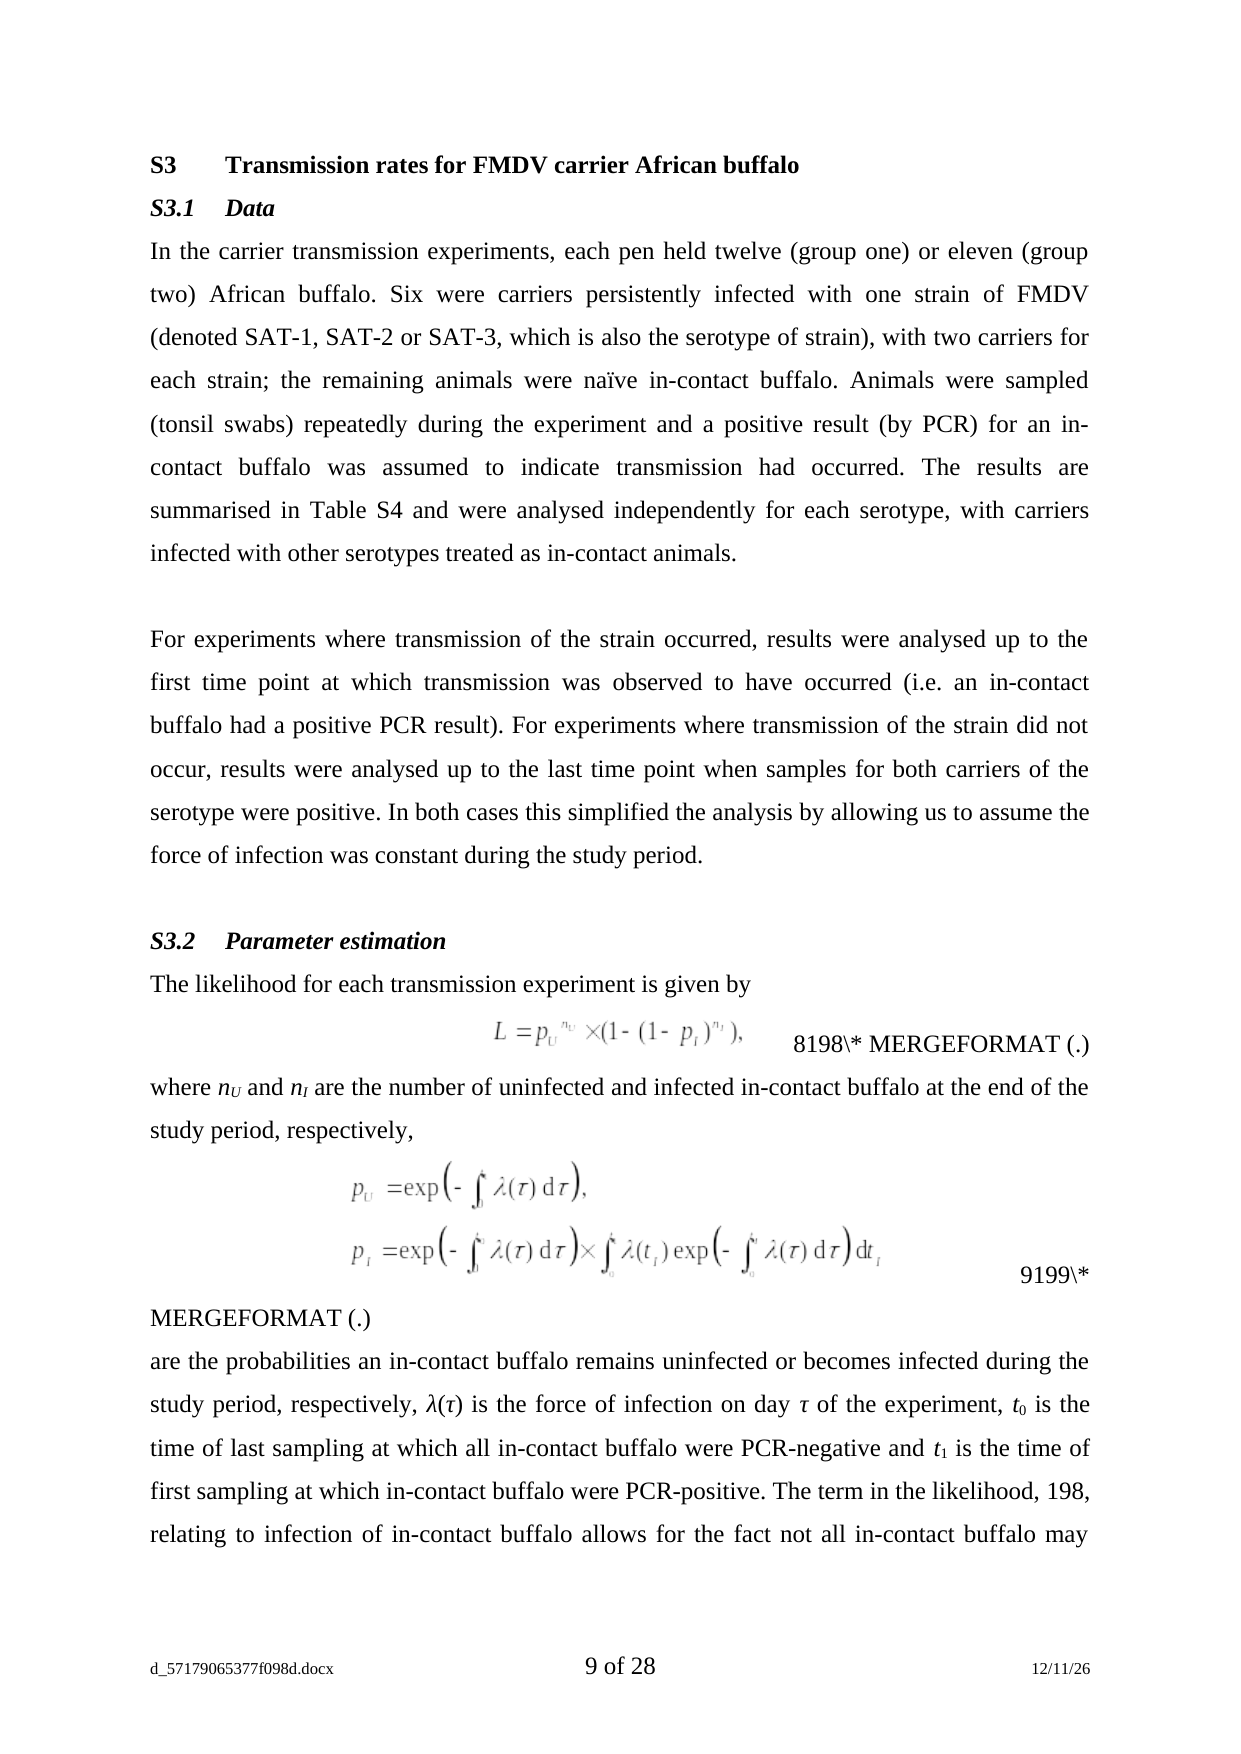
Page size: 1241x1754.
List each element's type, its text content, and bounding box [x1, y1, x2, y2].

text The likelihood for each transmission experiment is given by [150, 969, 1090, 998]
text where nU and nI are the number of uninfected and infected in-contact buffalo at the end of the study period, respectively, [150, 1072, 1090, 1144]
text S3 Transmission rates for FMDV carrier African buffalo [150, 150, 1090, 179]
text S3.2 Parameter estimation [150, 926, 1090, 955]
text For experiments where transmission of the strain occurred, results were analysed up to the first time point at which transmission was observed to have occurred (i.e. an in-contact buffalo had a positive PCR result). For experiments where transmission of the strain did not occur, results were analysed up to the last time point when samples for both carriers of the serotype were positive. In both cases this simplified the analysis by allowing us to assume the force of infection was constant during the study period. [150, 624, 1090, 869]
text In the carrier transmission experiments, each pen held twelve (group one) or eleven (group two) African buffalo. Six were carriers persistently infected with one strain of FMDV (denoted SAT-1, SAT-2 or SAT-3, which is also the serotype of strain), with two carriers for each strain; the remaining animals were naïve in-contact buffalo. Animals were sampled (tonsil swabs) repeatedly during the experiment and a positive result (by PCR) for an in-contact buffalo was assumed to indicate transmission had occurred. The results are summarised in Table S4 and were analysed independently for each serotype, with carriers infected with other serotypes treated as in-contact animals. [150, 236, 1090, 567]
text S3.1 Data [150, 193, 1090, 222]
